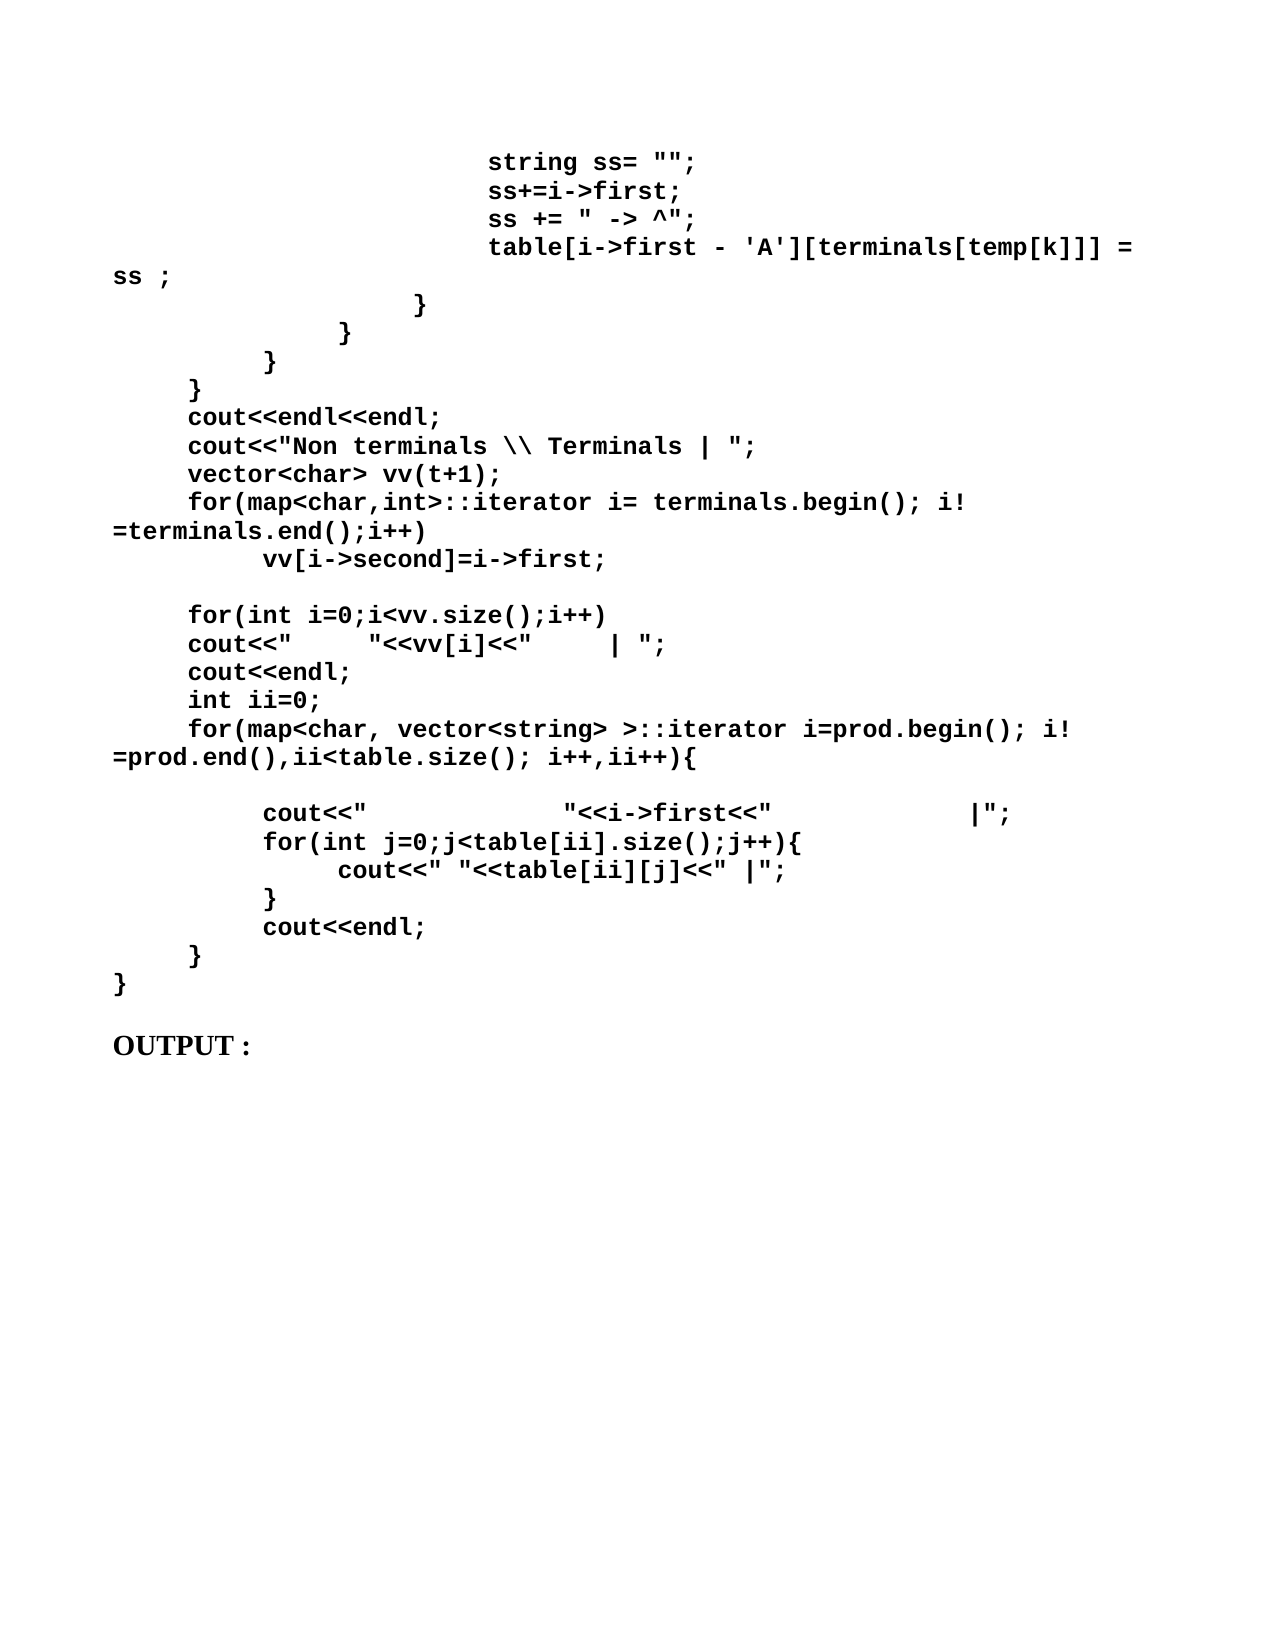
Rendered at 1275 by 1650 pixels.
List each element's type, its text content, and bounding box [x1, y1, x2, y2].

text OUTPUT : [112, 1028, 1162, 1061]
text ss += " -> ^"; [112, 207, 1162, 235]
text cout<<endl; [112, 660, 1162, 688]
text } [112, 320, 1162, 348]
text cout<<"Non terminals \\ Terminals | "; [112, 433, 1162, 462]
text ss+=i->first; [112, 178, 1162, 207]
text } [112, 943, 1162, 971]
text int ii=0; [112, 688, 1162, 716]
text } [112, 886, 1162, 914]
text string ss= ""; [112, 150, 1162, 178]
text table[i->first - 'A'][terminals[temp[k]]] = ss ; [112, 235, 1162, 292]
text } [112, 377, 1162, 405]
text for(map<char,int>::iterator i= terminals.begin(); i!=terminals.end();i++) [112, 490, 1162, 547]
text for(map<char, vector<string> >::iterator i=prod.begin(); i!=prod.end(),ii<table.size(); i++,ii++){ [112, 716, 1162, 773]
text cout<<endl<<endl; [112, 405, 1162, 433]
text } [112, 971, 1162, 999]
text } [112, 292, 1162, 320]
text vv[i->second]=i->first; [112, 547, 1162, 575]
text vector<char> vv(t+1); [112, 462, 1162, 490]
text cout<<" "<<vv[i]<<" | "; [112, 631, 1162, 660]
text cout<<" "<<i->first<<" |"; [112, 801, 1162, 829]
text for(int i=0;i<vv.size();i++) [112, 603, 1162, 631]
text for(int j=0;j<table[ii].size();j++){ [112, 829, 1162, 858]
text } [112, 348, 1162, 377]
text cout<<endl; [112, 914, 1162, 943]
text cout<<" "<<table[ii][j]<<" |"; [112, 858, 1162, 886]
